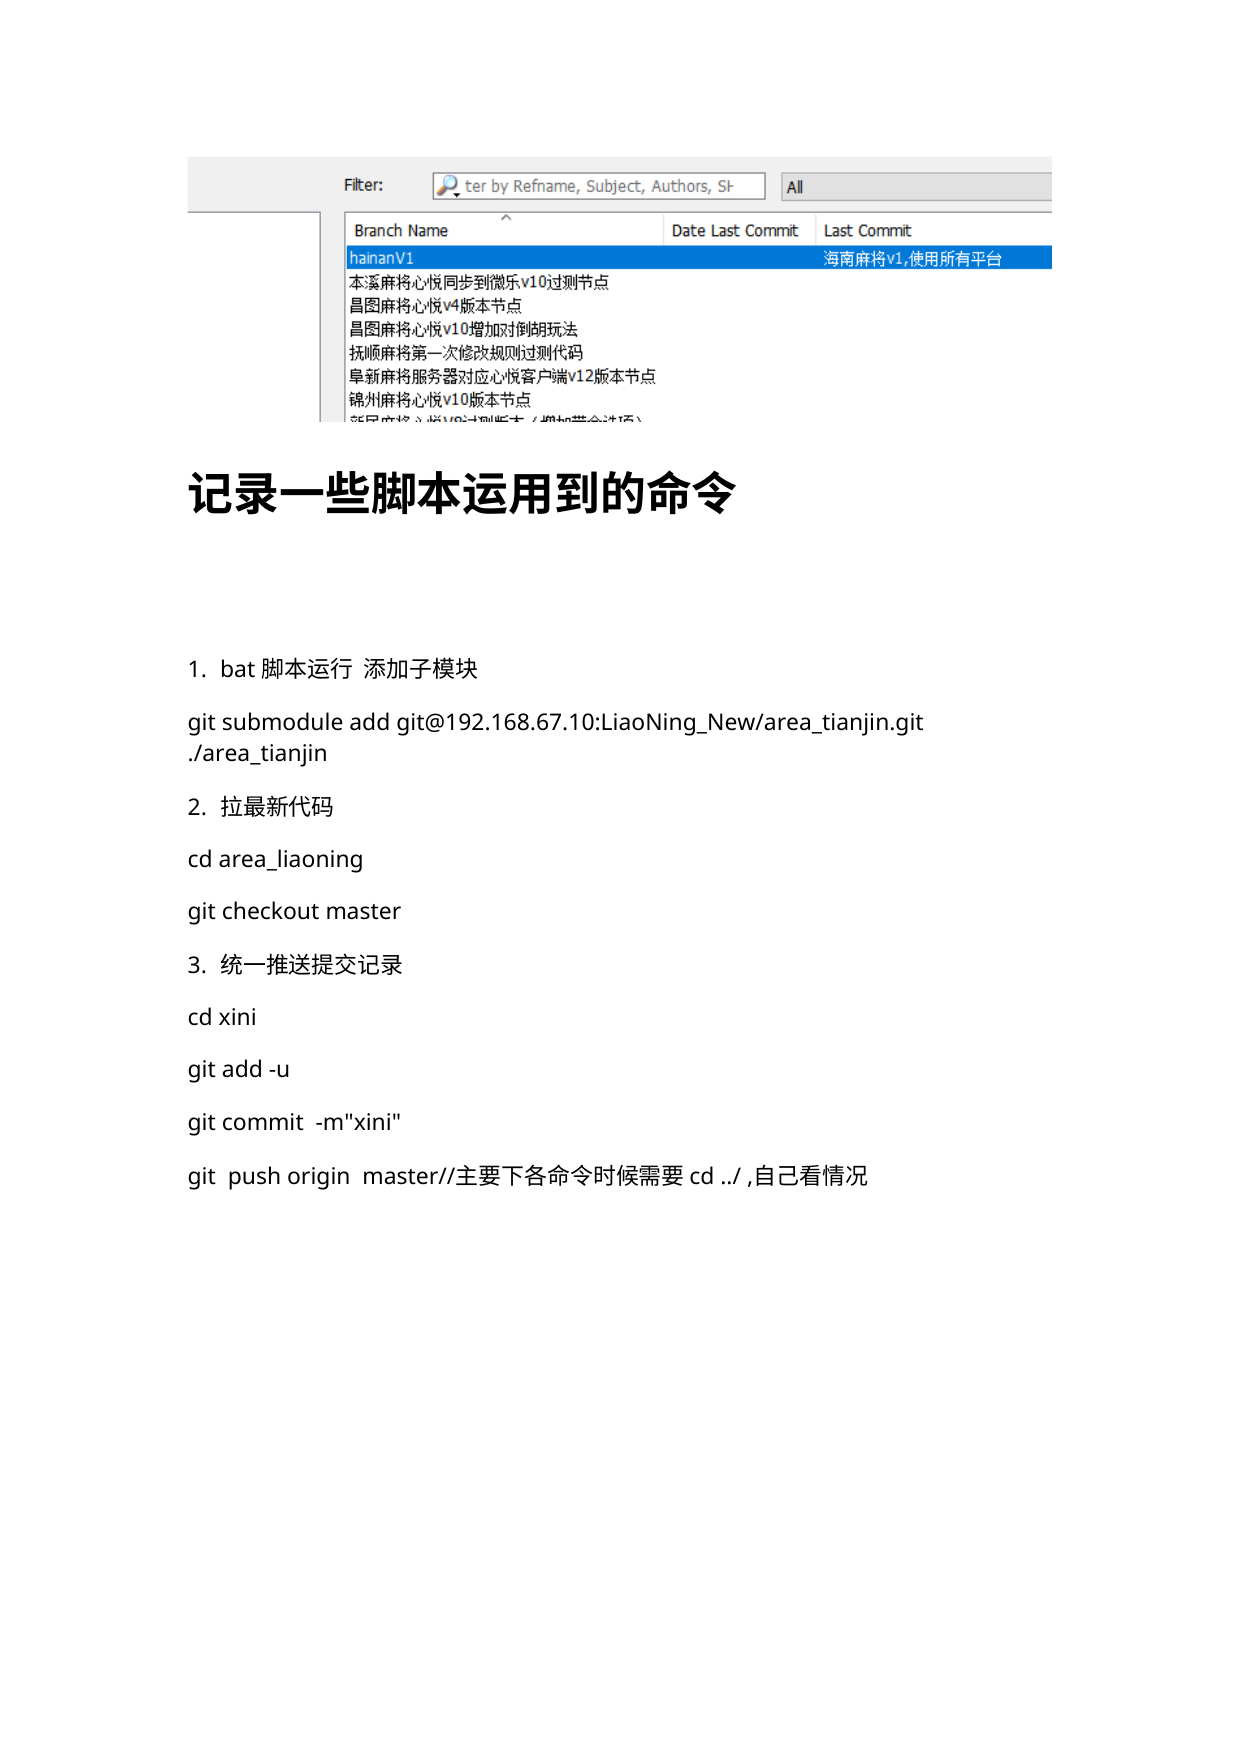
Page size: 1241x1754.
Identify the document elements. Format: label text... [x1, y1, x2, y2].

list git checkout master [187, 895, 1053, 926]
list cd xini [187, 1001, 1053, 1033]
list git commit -m"xini" [187, 1106, 1053, 1137]
list 统一推送提交记录 [187, 947, 1053, 981]
list 拉最新代码 [187, 789, 1053, 822]
picture [187, 150, 1052, 422]
list git add -u [187, 1053, 1053, 1085]
list git push origin master//主要下各命令时候需要cd ../ ,自己看情况 [187, 1158, 1053, 1191]
list cd area_liaoning [187, 843, 1053, 874]
subtitle 记录一些脚本运用到的命令 [187, 457, 1053, 523]
list git submodule add git@192.168.67.10:LiaoNing_New/area_tianjin.git ./area_tianjin [187, 706, 1053, 768]
list bat 脚本运行 添加子模块 [187, 651, 1053, 685]
